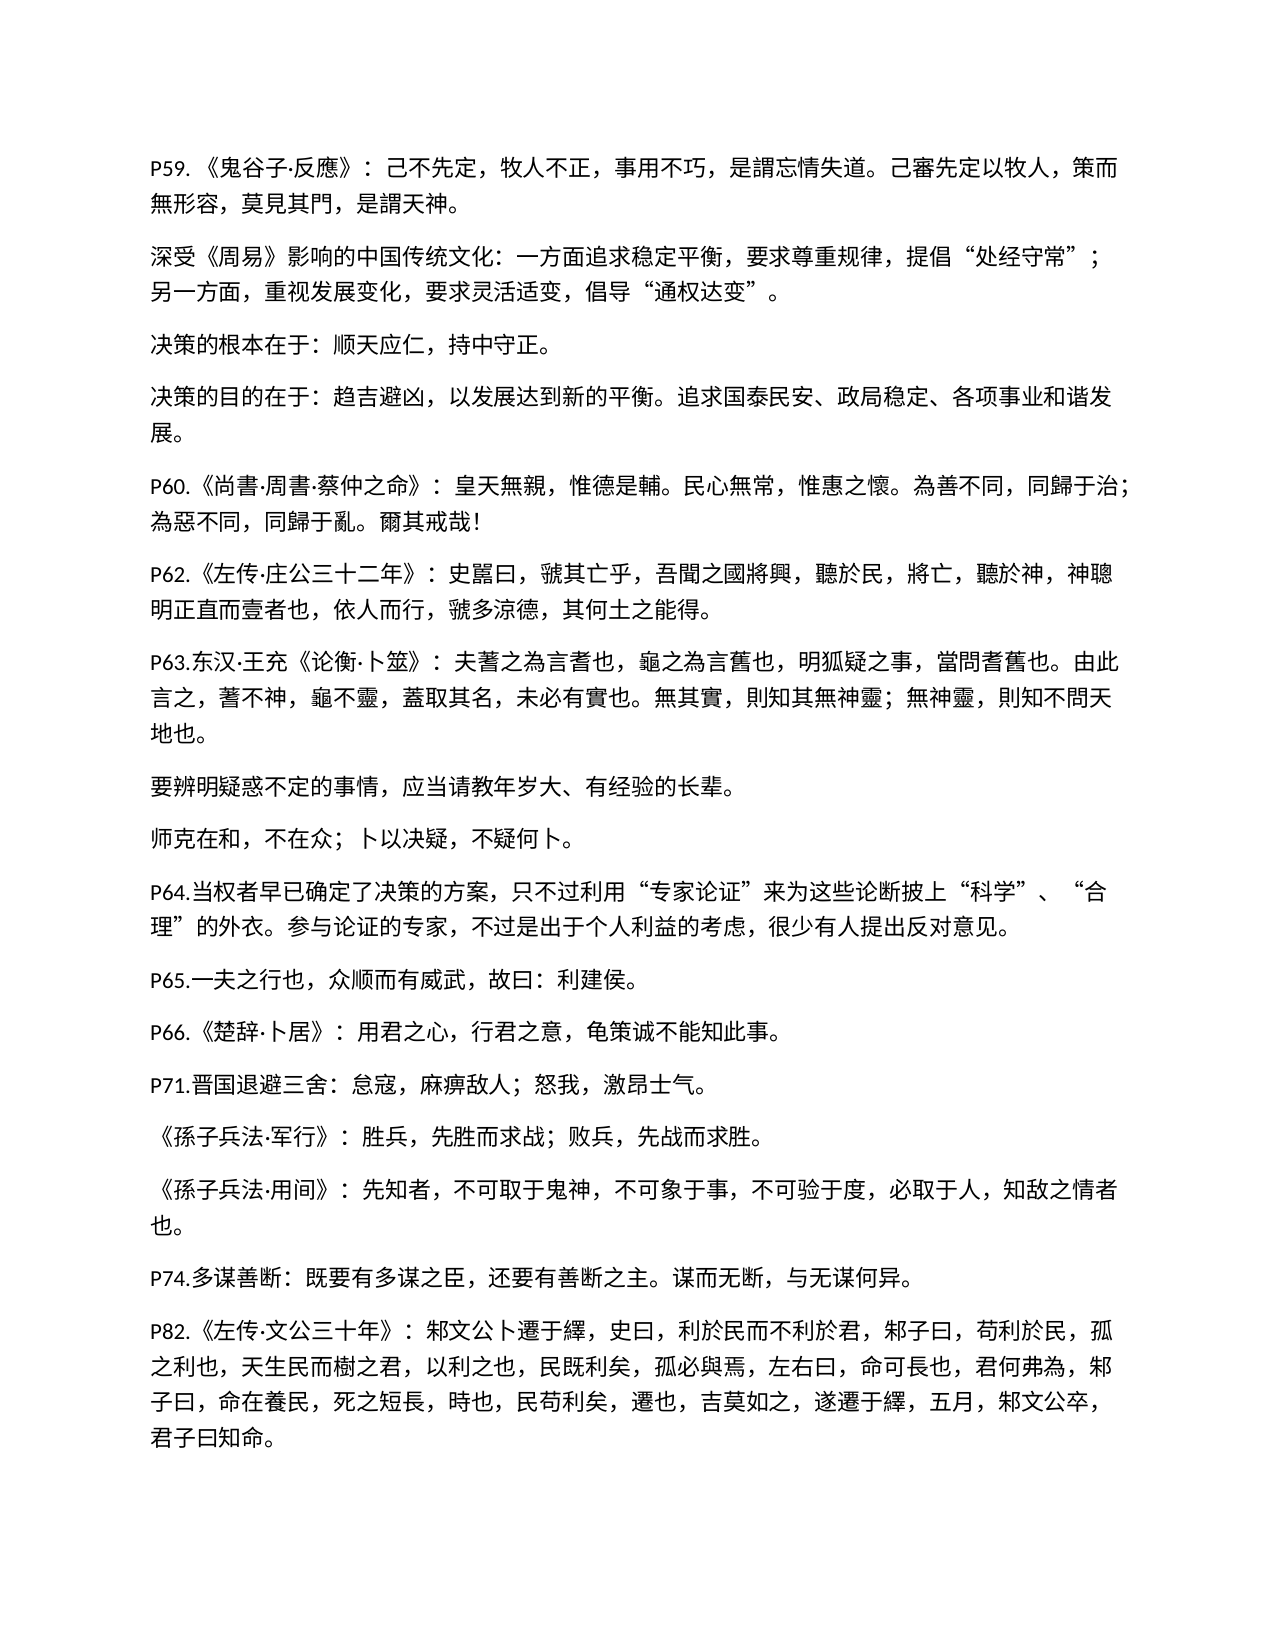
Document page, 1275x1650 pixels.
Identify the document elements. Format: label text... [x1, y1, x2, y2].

text P63.东汉·王充《论衡·卜筮》：夫蓍之為言耆也，龜之為言舊也，明狐疑之事，當問耆舊也。由此言之，蓍不神，龜不靈，蓋取其名，未必有實也。無其實，則知其無神靈；無神靈，則知不問天地也。 [150, 644, 1125, 749]
text 要辨明疑惑不定的事情，应当请教年岁大、有经验的长辈。 [150, 768, 1125, 802]
text P74.多谋善断：既要有多谋之臣，还要有善断之主。谋而无断，与无谋何异。 [150, 1260, 1125, 1293]
text P62.《左传·庄公三十二年》：史嚚曰，虢其亡乎，吾聞之國將興，聽於民，將亡，聽於神，神聰明正直而壹者也，依人而行，虢多涼德，其何土之能得。 [150, 556, 1125, 625]
text 《孫子兵法·军行》：胜兵，先胜而求战；败兵，先战而求胜。 [150, 1119, 1125, 1152]
text P66.《楚辞·卜居》：用君之心，行君之意，龟策诚不能知此事。 [150, 1014, 1125, 1047]
text 决策的目的在于：趋吉避凶，以发展达到新的平衡。追求国泰民安、政局稳定、各项事业和谐发展。 [150, 379, 1125, 448]
text 决策的根本在于：顺天应仁，持中守正。 [150, 327, 1125, 360]
text P71.晋国退避三舍：怠寇，麻痹敌人；怒我，激昂士气。 [150, 1067, 1125, 1100]
text 师克在和，不在众；卜以决疑，不疑何卜。 [150, 821, 1125, 854]
text 《孫子兵法·用间》：先知者，不可取于鬼神，不可象于事，不可验于度，必取于人，知敌之情者也。 [150, 1172, 1125, 1241]
text P59. 《鬼谷子·反應》：己不先定，牧人不正，事用不巧，是謂忘情失道。己審先定以牧人，策而無形容，莫見其門，是謂天神。 [150, 150, 1125, 219]
text P65.一夫之行也，众顺而有威武，故曰：利建侯。 [150, 962, 1125, 995]
text 深受《周易》影响的中国传统文化：一方面追求稳定平衡，要求尊重规律，提倡“处经守常”；另一方面，重视发展变化，要求灵活适变，倡导“通权达变”。 [150, 238, 1125, 307]
text P82.《左传·文公三十年》：邾文公卜遷于繹，史曰，利於民而不利於君，邾子曰，苟利於民，孤之利也，天生民而樹之君，以利之也，民既利矣，孤必與焉，左右曰，命可長也，君何弗為，邾子曰，命在養民，死之短長，時也，民苟利矣，遷也，吉莫如之，遂遷于繹，五月，邾文公卒，君子曰知命。 [150, 1312, 1125, 1453]
text P60.《尚書·周書·蔡仲之命》：皇天無親，惟德是輔。民心無常，惟惠之懷。為善不同，同歸于治；為惡不同，同歸于亂。爾其戒哉！ [150, 467, 1125, 537]
text P64.当权者早已确定了决策的方案，只不过利用“专家论证”来为这些论断披上“科学”、“合理”的外衣。参与论证的专家，不过是出于个人利益的考虑，很少有人提出反对意见。 [150, 873, 1125, 942]
